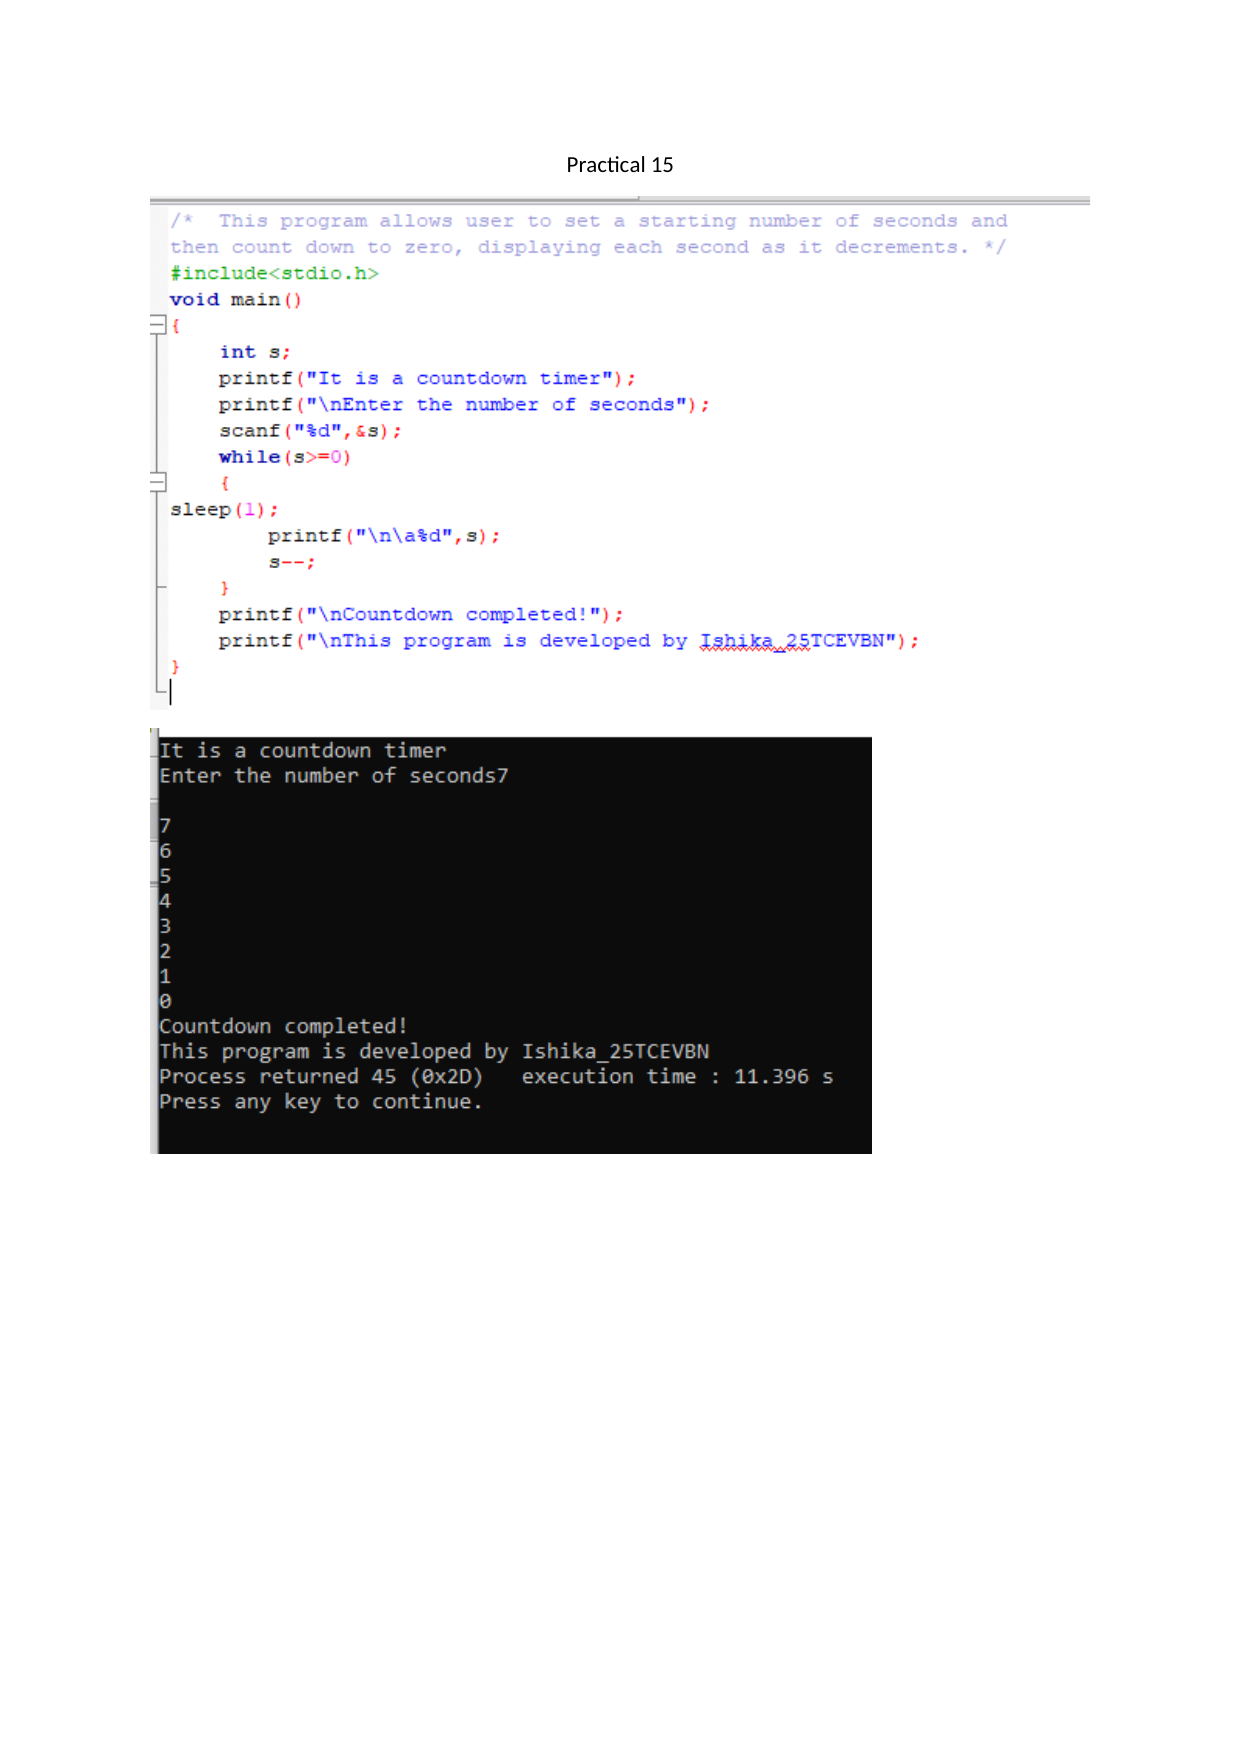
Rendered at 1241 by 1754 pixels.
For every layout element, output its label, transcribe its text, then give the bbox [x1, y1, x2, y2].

picture [150, 196, 1091, 710]
picture [150, 728, 872, 1154]
text Practical 15 [150, 150, 1090, 178]
